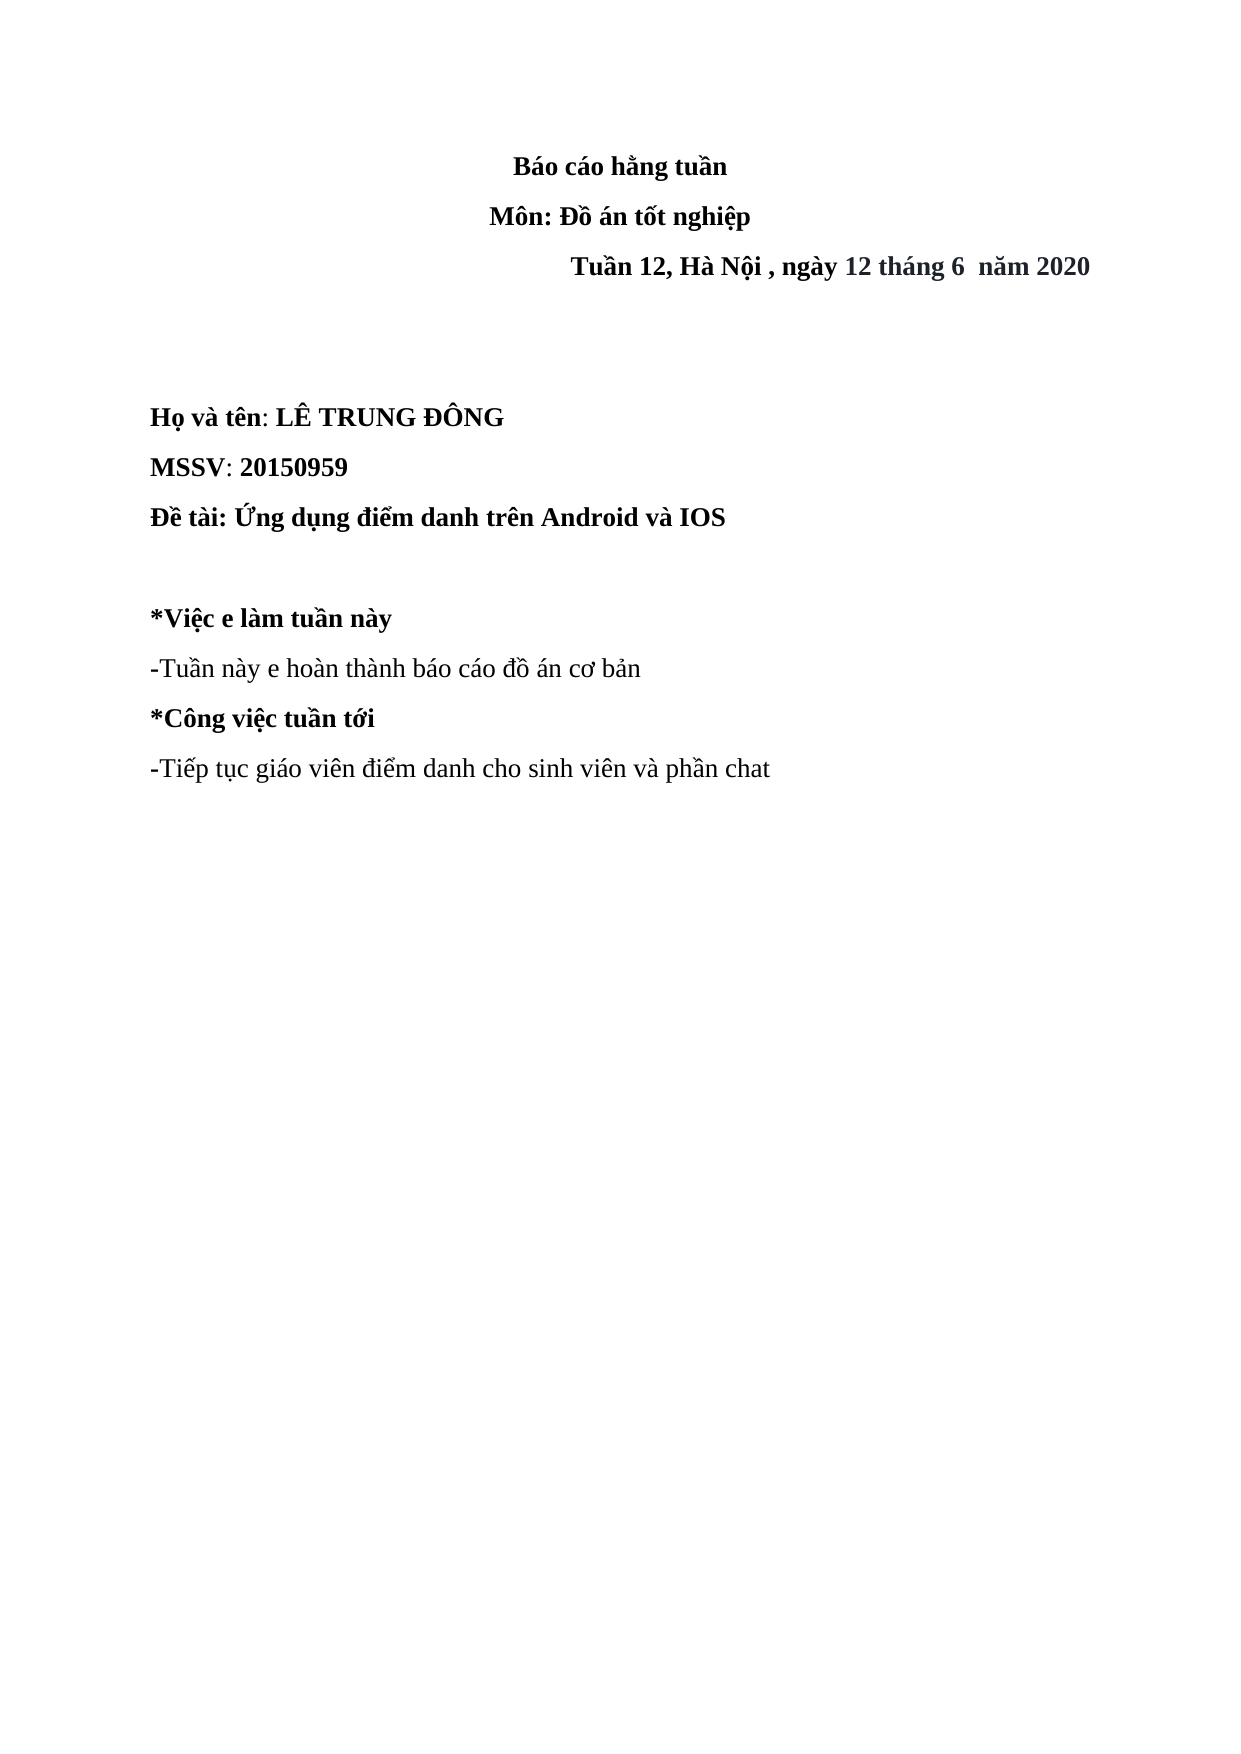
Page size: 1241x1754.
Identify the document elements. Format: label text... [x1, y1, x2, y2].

text MSSV: 20150959 [150, 451, 1090, 482]
text Họ và tên: LÊ TRUNG ĐÔNG [150, 401, 1090, 432]
text *Công việc tuần tới [150, 702, 1090, 733]
text Tuần 12, Hà Nội , ngày 12 tháng 6 năm 2020 [150, 250, 844, 282]
text *Việc e làm tuần này [150, 602, 1090, 633]
text Đề tài: Ứng dụng điểm danh trên Android và IOS [150, 501, 1090, 533]
text -Tiếp tục giáo viên điểm danh cho sinh viên và phần chat [150, 752, 1090, 784]
text Môn: Đồ án tốt nghiệp [150, 200, 1090, 231]
text Báo cáo hằng tuần [150, 150, 1090, 181]
text -Tuần này e hoàn thành báo cáo đồ án cơ bản [150, 652, 1090, 683]
